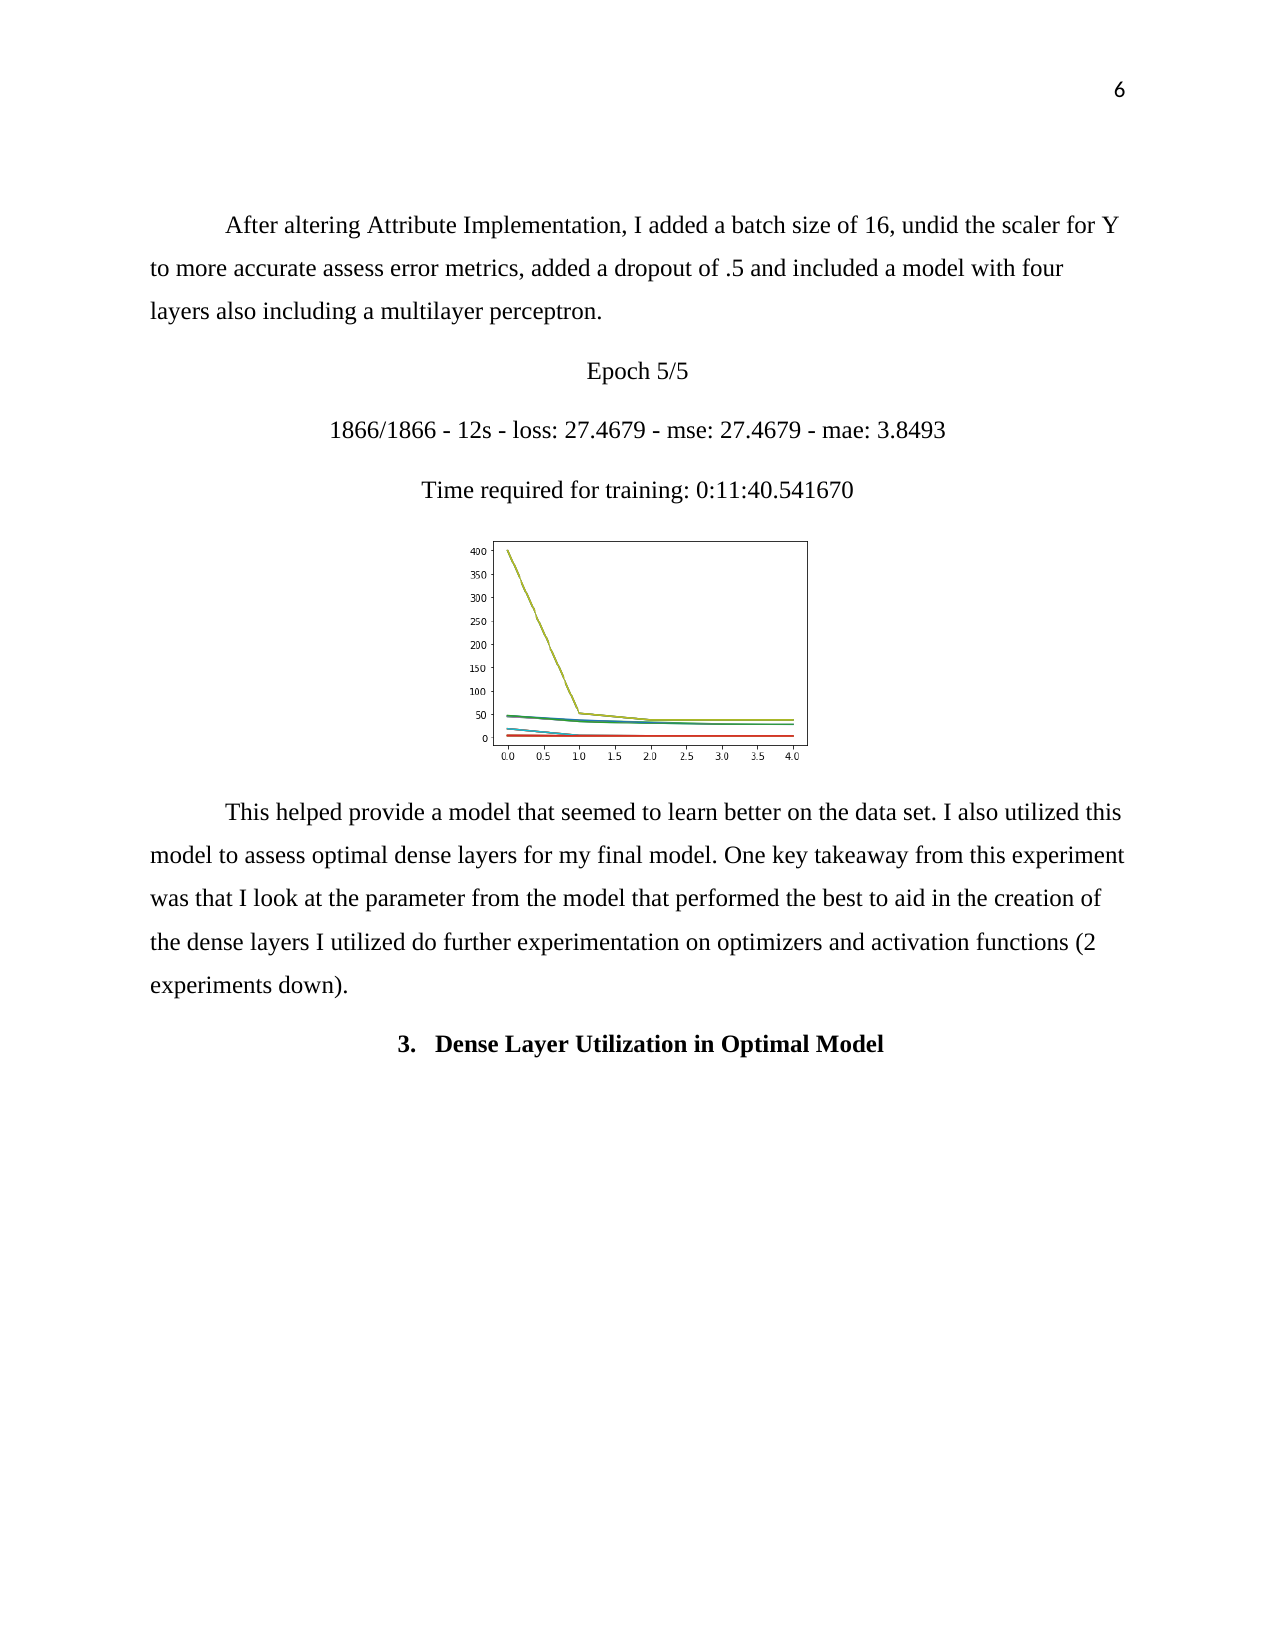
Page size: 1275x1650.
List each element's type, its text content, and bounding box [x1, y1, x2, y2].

text This helped provide a model that seemed to learn better on the data set. I also utilized this model to assess optimal dense layers for my final model. One key takeaway from this experiment was that I look at the parameter from the model that performed the best to aid in the creation of the dense layers I utilized do further experimentation on optimizers and activation functions (2 experiments down). [150, 797, 1125, 998]
text Epoch 5/5 [150, 356, 1125, 384]
text Time required for training: 0:11:40.541670 [150, 475, 1125, 504]
list Dense Layer Utilization in Optimal Model [156, 1029, 1125, 1058]
text After altering Attribute Implementation, I added a batch size of 16, undid the scaler for Y to more accurate assess error metrics, added a dropout of .5 and included a model with four layers also including a multilayer perceptron. [150, 210, 1125, 325]
picture [462, 535, 813, 767]
text 1866/1866 - 12s - loss: 27.4679 - mse: 27.4679 - mae: 3.8493 [150, 416, 1125, 444]
